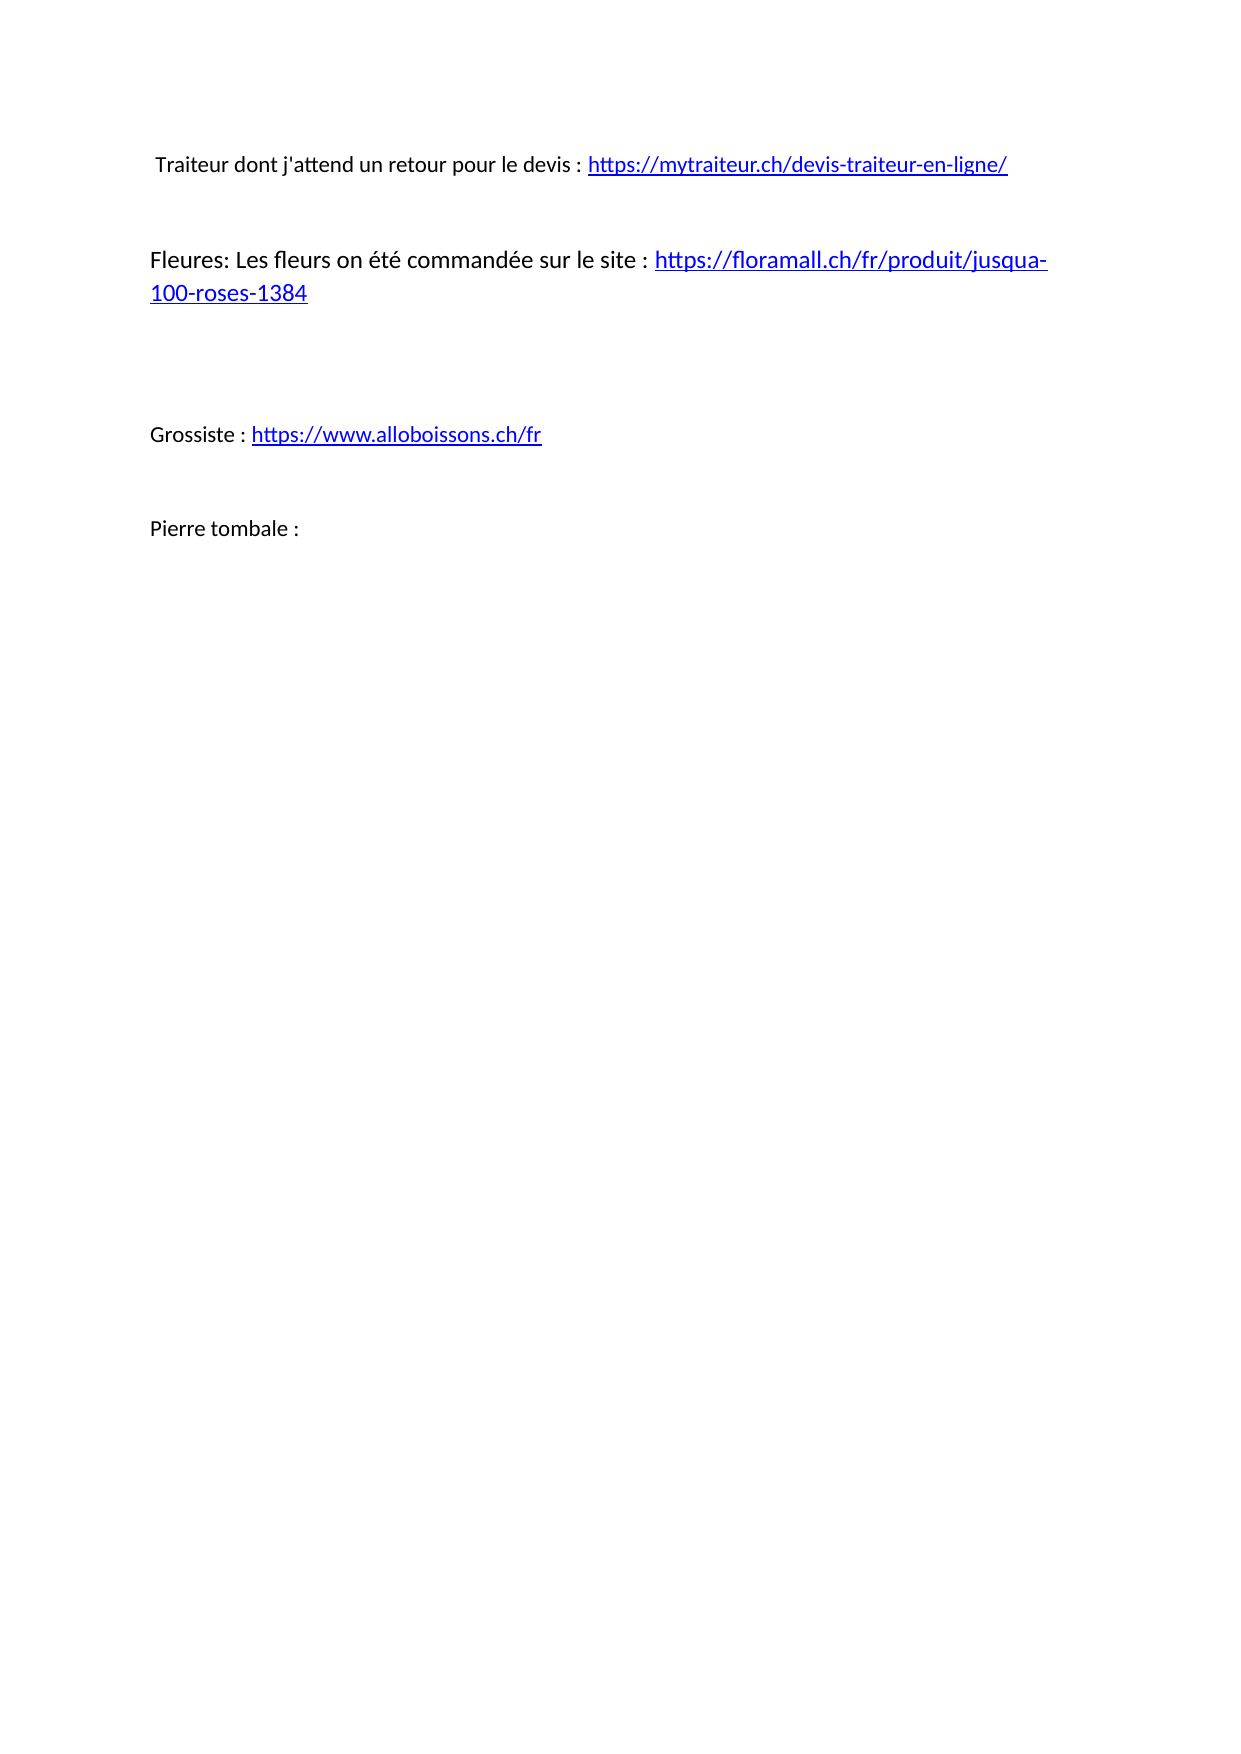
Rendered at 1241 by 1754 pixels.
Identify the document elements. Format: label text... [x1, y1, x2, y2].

text Grossiste : https://www.alloboissons.ch/fr [150, 420, 1090, 448]
text Traiteur dont j'attend un retour pour le devis : https://mytraiteur.ch/devis-traiteur-en-ligne/ [150, 150, 1090, 178]
text Pierre tombale : [150, 514, 1090, 542]
text Fleures: Les fleurs on été commandée sur le site : https://floramall.ch/fr/produit/jusqua-100-roses-1384 [150, 244, 1090, 307]
